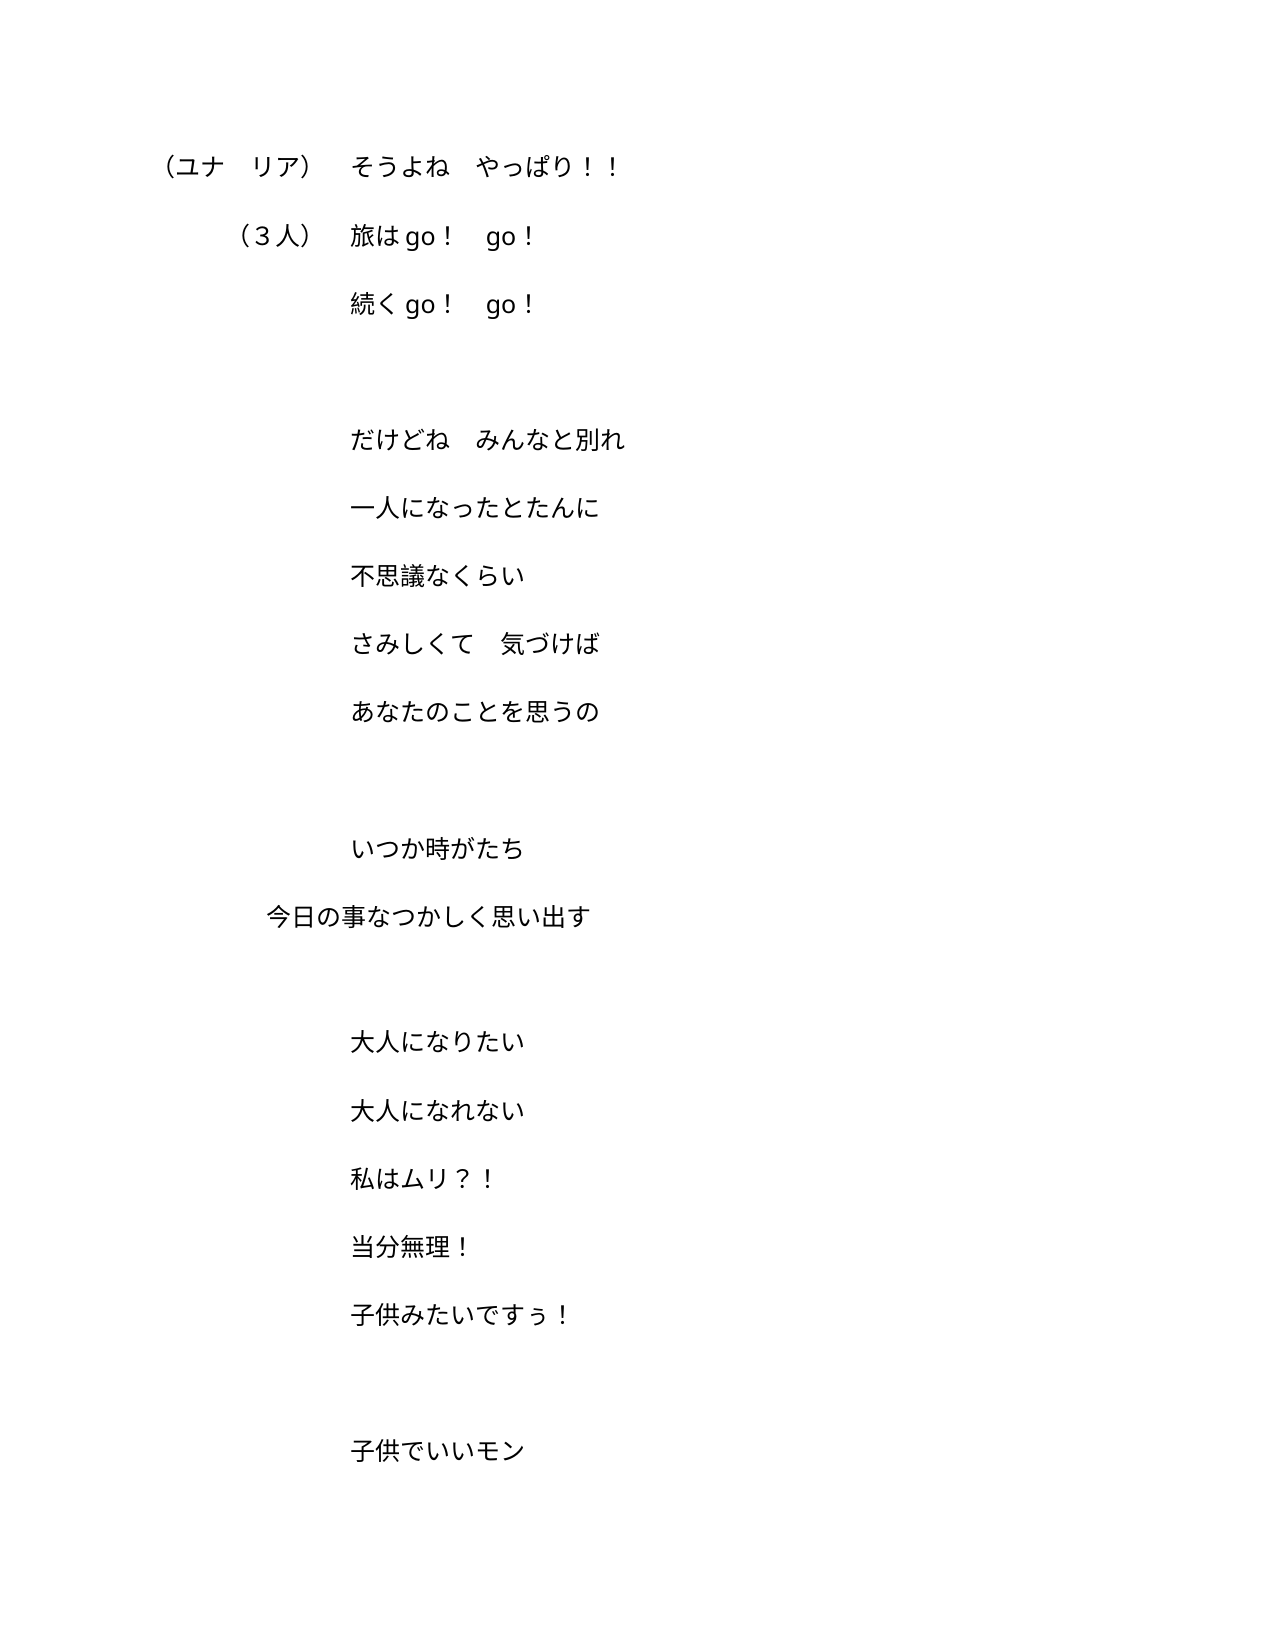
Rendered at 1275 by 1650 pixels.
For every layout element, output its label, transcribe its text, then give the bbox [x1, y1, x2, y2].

text 子供でいいモン [150, 1434, 1125, 1468]
text （ユナ リア） そうよね やっぱり！！ [150, 150, 1125, 184]
text 子供みたいですぅ！ [150, 1297, 1125, 1332]
text 当分無理！ [150, 1229, 1125, 1263]
text （３人） 旅はgo！ go！ [150, 218, 1125, 252]
text いつか時がたち [150, 831, 1125, 865]
text 不思議なくらい [150, 559, 1125, 593]
text 大人になりたい [150, 1025, 1125, 1059]
text さみしくて 気づけば [150, 627, 1125, 661]
text 私はムリ？！ [150, 1161, 1125, 1195]
text あなたのことを思うの [150, 695, 1125, 729]
text 一人になったとたんに [150, 491, 1125, 525]
text 今日の事なつかしく思い出す [150, 899, 1125, 933]
text だけどね みんなと別れ [150, 422, 1125, 457]
text 続くgo！ go！ [150, 286, 1125, 320]
text 大人になれない [150, 1093, 1125, 1127]
